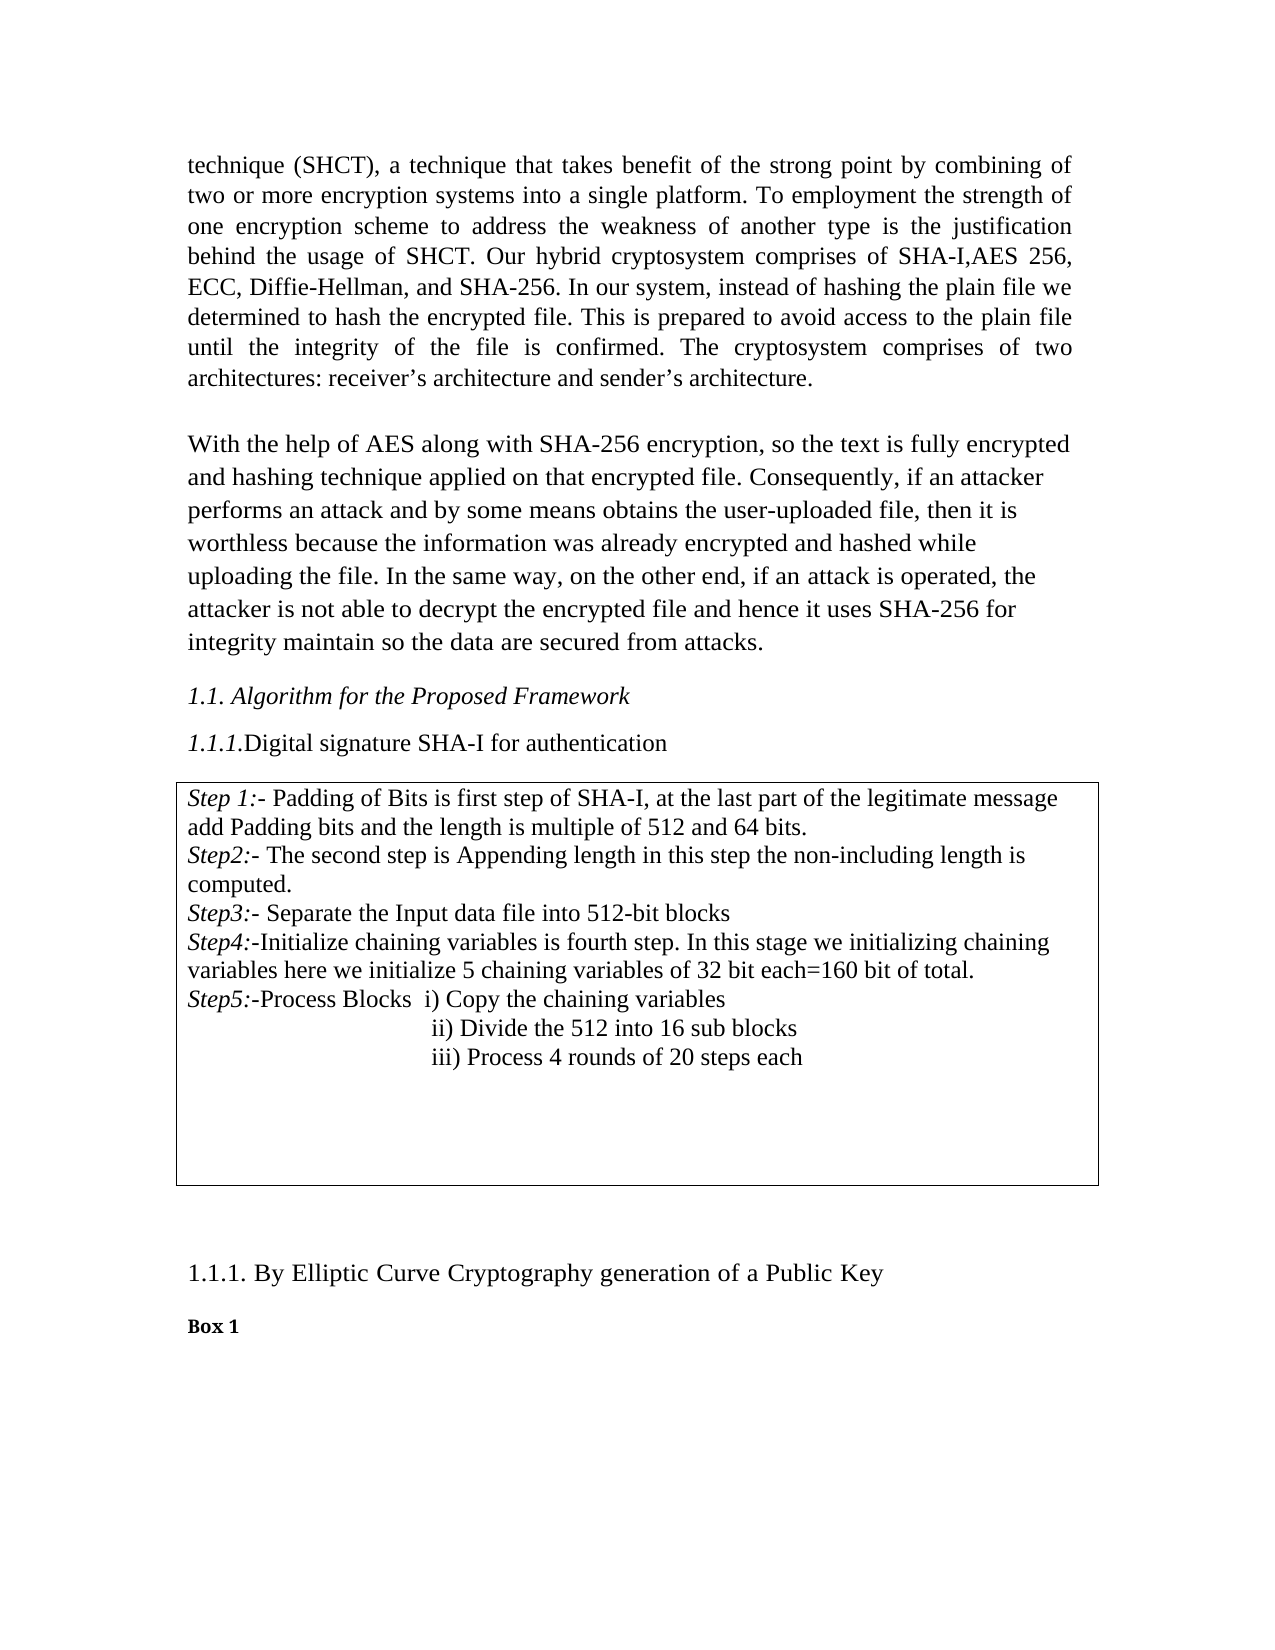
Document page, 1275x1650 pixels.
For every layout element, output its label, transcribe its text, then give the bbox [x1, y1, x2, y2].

table_header Step 1:- Padding of Bits is first step of SHA-I, at the last part of the legitimate message add Padding bits and the length is multiple of 512 and 64 bits. Step2:- The second step is Appending length in this step the non-including length is computed. Step3:- Separate the Input data file into 512-bit blocks Step4:-Initialize chaining variables is fourth step. In this stage we initializing chaining variables here we initialize 5 chaining variables of 32 bit each=160 bit of total. Step5:-Process Blocks i) Copy the chaining variables ii) Divide the 512 into 16 sub blocks iii) Process 4 rounds of 20 steps each [177, 783, 1098, 1185]
text 1.1.1. By Elliptic Curve Cryptography generation of a Public Key [187, 1258, 1087, 1287]
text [187, 150, 1074, 392]
text With the help of AES along with SHA-256 encryption, so the text is fully encrypted and hashing technique applied on that encrypted file. Consequently, if an attacker performs an attack and by some means obtains the user-uploaded file, then it is worthless because the information was already encrypted and hashed while uploading the file. In the same way, on the other end, if an attack is operated, the attacker is not able to decrypt the encrypted file and hence it uses SHA-256 for integrity maintain so the data are secured from attacks. [187, 429, 1087, 656]
text 1.1.1.Digital signature SHA-I for authentication [187, 728, 1087, 757]
text Box 1 [187, 1313, 1087, 1338]
list Algorithm for the Proposed Framework [187, 681, 1087, 709]
